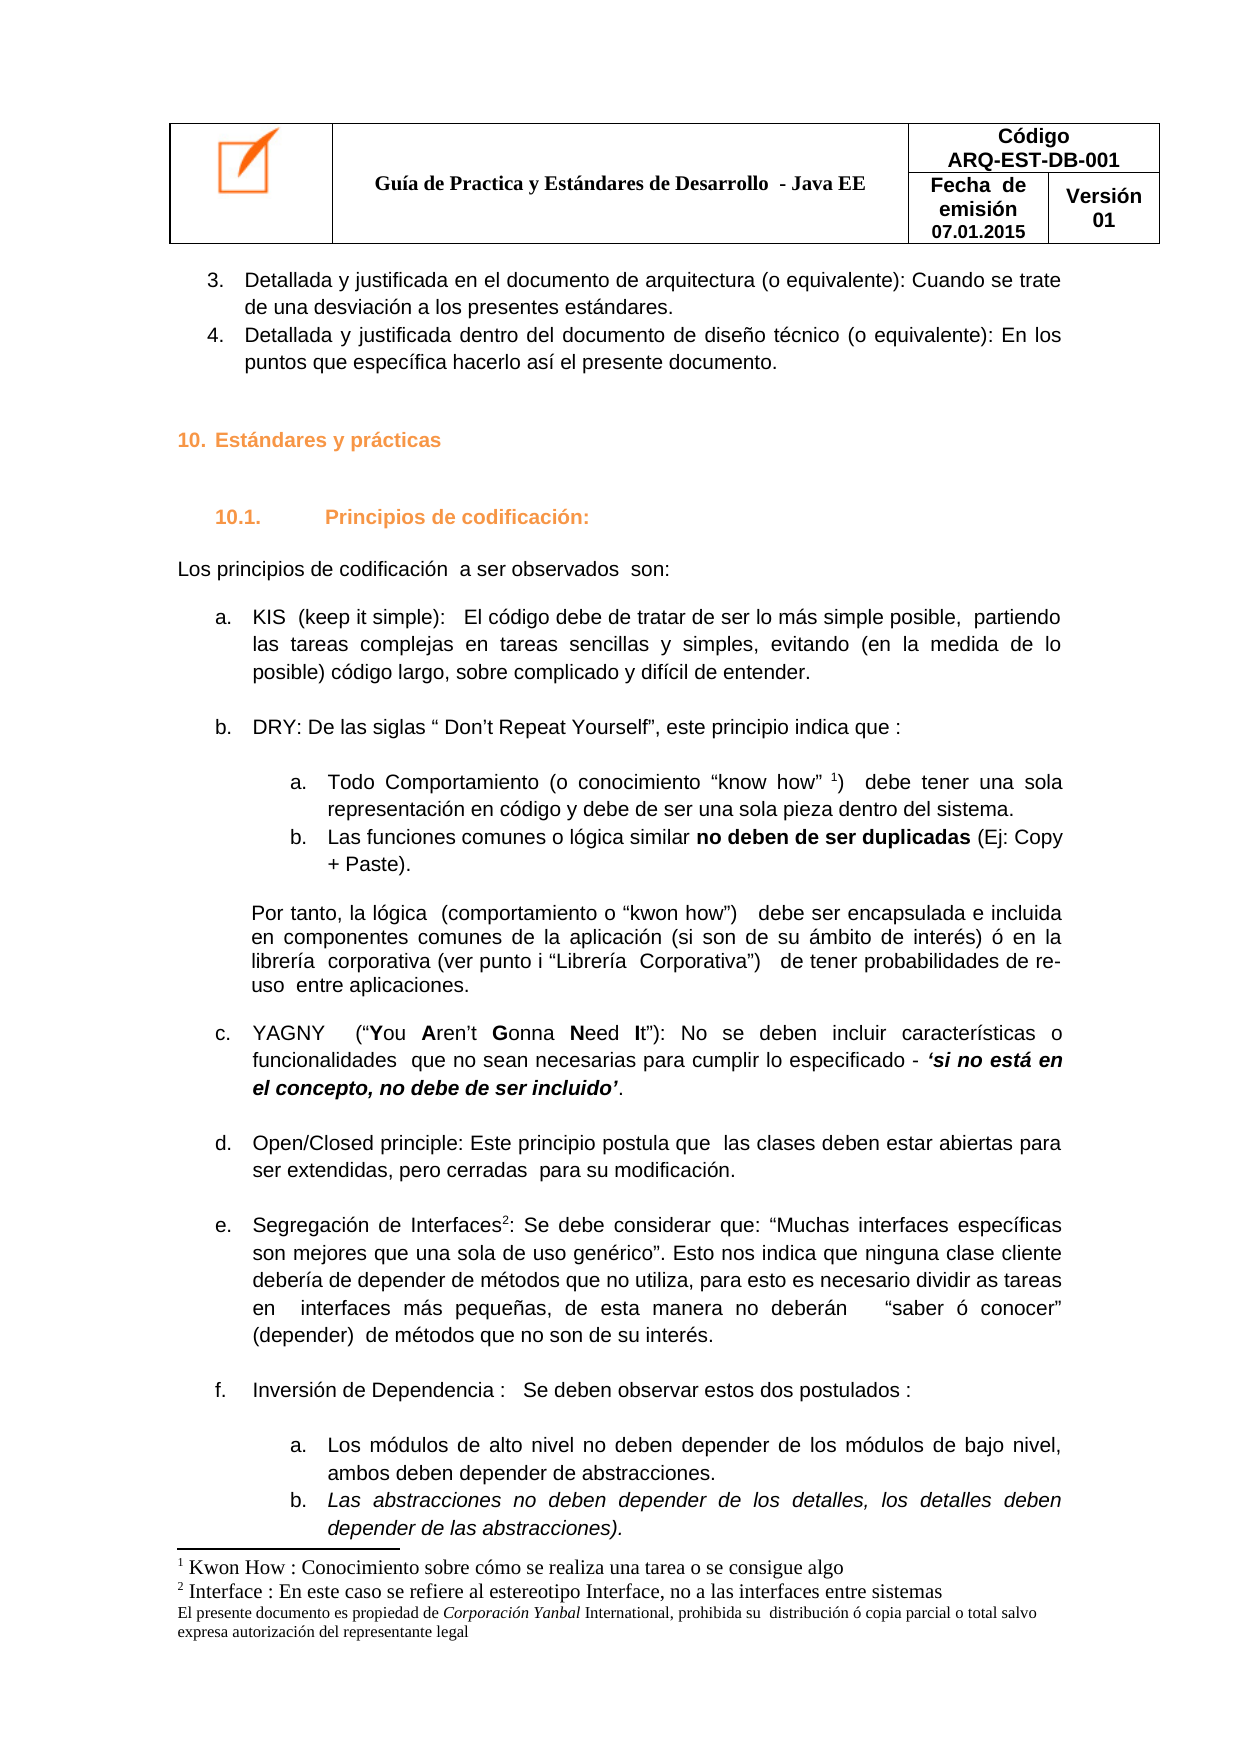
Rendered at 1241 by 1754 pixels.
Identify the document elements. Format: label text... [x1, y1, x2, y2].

list YAGNY (“You Aren’t Gonna Need It”): No se deben incluir características o funcionalidades que no sean necesarias para cumplir lo especificado - ‘si no está en el concepto, no debe de ser incluido’. [215, 1020, 1063, 1099]
list DRY: De las siglas “ Don’t Repeat Yourself”, este principio indica que : [215, 715, 1063, 739]
list Las abstracciones no deben depender de los detalles, los detalles deben depender de las abstracciones). [290, 1488, 1063, 1539]
list Inversión de Dependencia : Se deben observar estos dos postulados : [215, 1378, 1063, 1402]
list Open/Closed principle: Este principio postula que las clases deben estar abiertas para ser extendidas, pero cerradas para su modificación. [215, 1130, 1063, 1182]
list Los módulos de alto nivel no deben depender de los módulos de bajo nivel, ambos deben depender de abstracciones. [290, 1433, 1063, 1484]
text Por tanto, la lógica (comportamiento o “kwon how”) debe ser encapsulada e incluida en componentes comunes de la aplicación (si son de su ámbito de interés) ó en la librería corporativa (ver punto i “Librería Corporativa”) de tener probabilidades de re-uso entre aplicaciones. [251, 901, 1063, 996]
subtitle Principios de codificación: [215, 505, 1063, 529]
list KIS (keep it simple): El código debe de tratar de ser lo más simple posible, partiendo las tareas complejas en tareas sencillas y simples, evitando (en la medida de lo posible) código largo, sobre complicado y difícil de entender. [215, 605, 1063, 684]
subtitle Estándares y prácticas [177, 428, 1063, 452]
list Segregación de Interfaces: Se debe considerar que: “Muchas interfaces específicas son mejores que una sola de uso genérico”. Esto nos indica que ninguna clase cliente debería de depender de métodos que no utiliza, para esto es necesario dividir as tareas en interfaces más pequeñas, de esta manera no deberán “saber ó conocer” (depender) de métodos que no son de su interés. [215, 1213, 1063, 1347]
list Todo Comportamiento (o conocimiento “know how” ) debe tener una sola representación en código y debe de ser una sola pieza dentro del sistema. [290, 770, 1063, 821]
picture [212, 124, 287, 199]
list Las funciones comunes o lógica similar no deben de ser duplicadas (Ej: Copy + Paste). [290, 825, 1063, 876]
text Los principios de codificación a ser observados son: [177, 557, 1063, 581]
list Detallada y justificada dentro del documento de diseño técnico (o equivalente): En los puntos que específica hacerlo así el presente documento. [207, 323, 1063, 374]
list Detallada y justificada en el documento de arquitectura (o equivalente): Cuando se trate de una desviación a los presentes estándares. [207, 268, 1063, 319]
